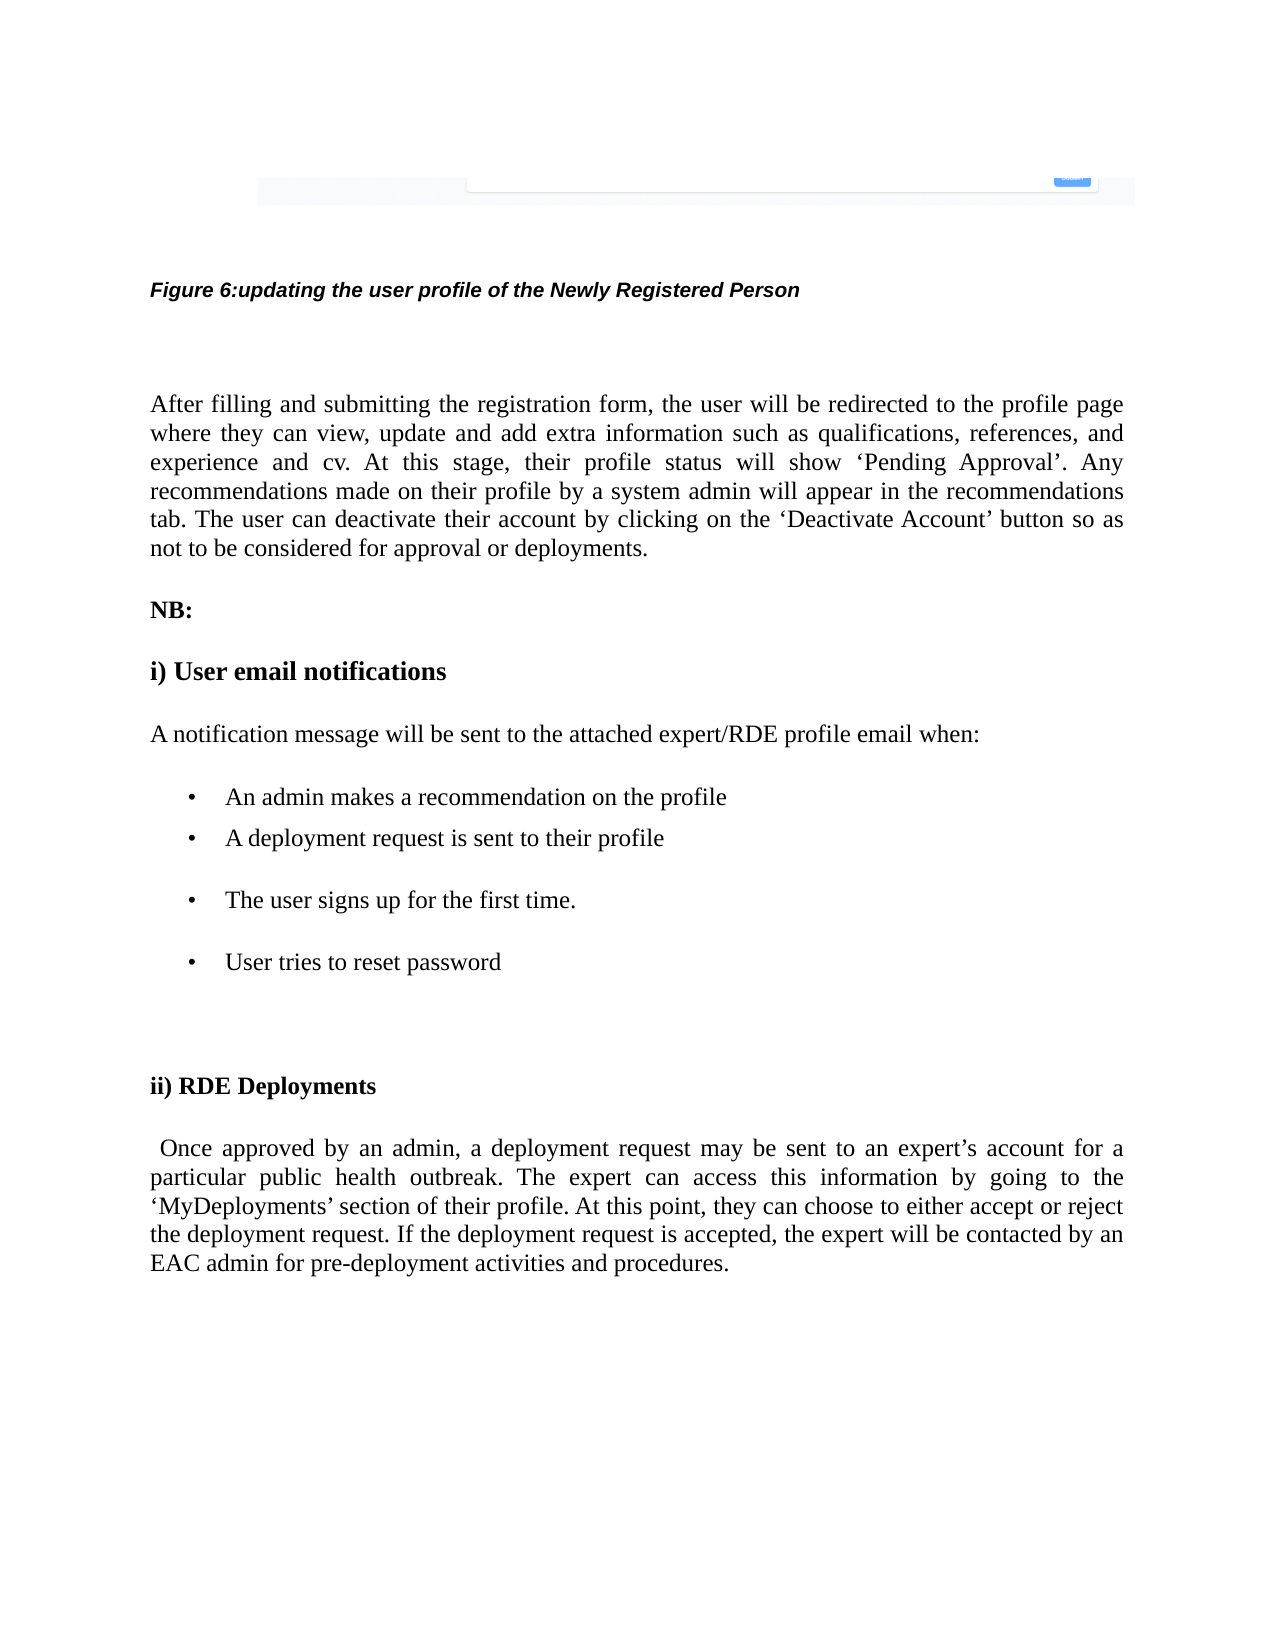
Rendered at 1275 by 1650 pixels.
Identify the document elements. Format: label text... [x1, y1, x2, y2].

list User tries to reset password [187, 947, 1125, 976]
list A deployment request is sent to their profile [187, 823, 1125, 852]
text Once approved by an admin, a deployment request may be sent to an expert’s account for a particular public health outbreak. The expert can access this information by going to the ‘MyDeployments’ section of their profile. At this point, they can choose to either accept or reject the deployment request. If the deployment request is accepted, the expert will be contacted by an EAC admin for pre-deployment activities and procedures. [150, 1134, 1125, 1277]
list The user signs up for the first time. [187, 885, 1125, 914]
text i) User email notifications [150, 658, 1125, 687]
text A notification message will be sent to the attached expert/RDE profile email when: [150, 720, 1125, 749]
text Figure 6:updating the user profile of the Newly Registered Person [150, 274, 1125, 303]
text ii) RDE Deployments [150, 1072, 1125, 1100]
text After filling and submitting the registration form, the user will be redirected to the profile page where they can view, update and add extra information such as qualifications, references, and experience and cv. At this stage, their profile status will show ‘Pending Approval’. Any recommendations made on their profile by a system admin will appear in the recommendations tab. The user can deactivate their account by clicking on the ‘Deactivate Account’ button so as not to be considered for approval or deployments. [150, 390, 1125, 562]
list An admin makes a recommendation on the profile [187, 782, 1125, 811]
text NB: [150, 596, 1125, 624]
